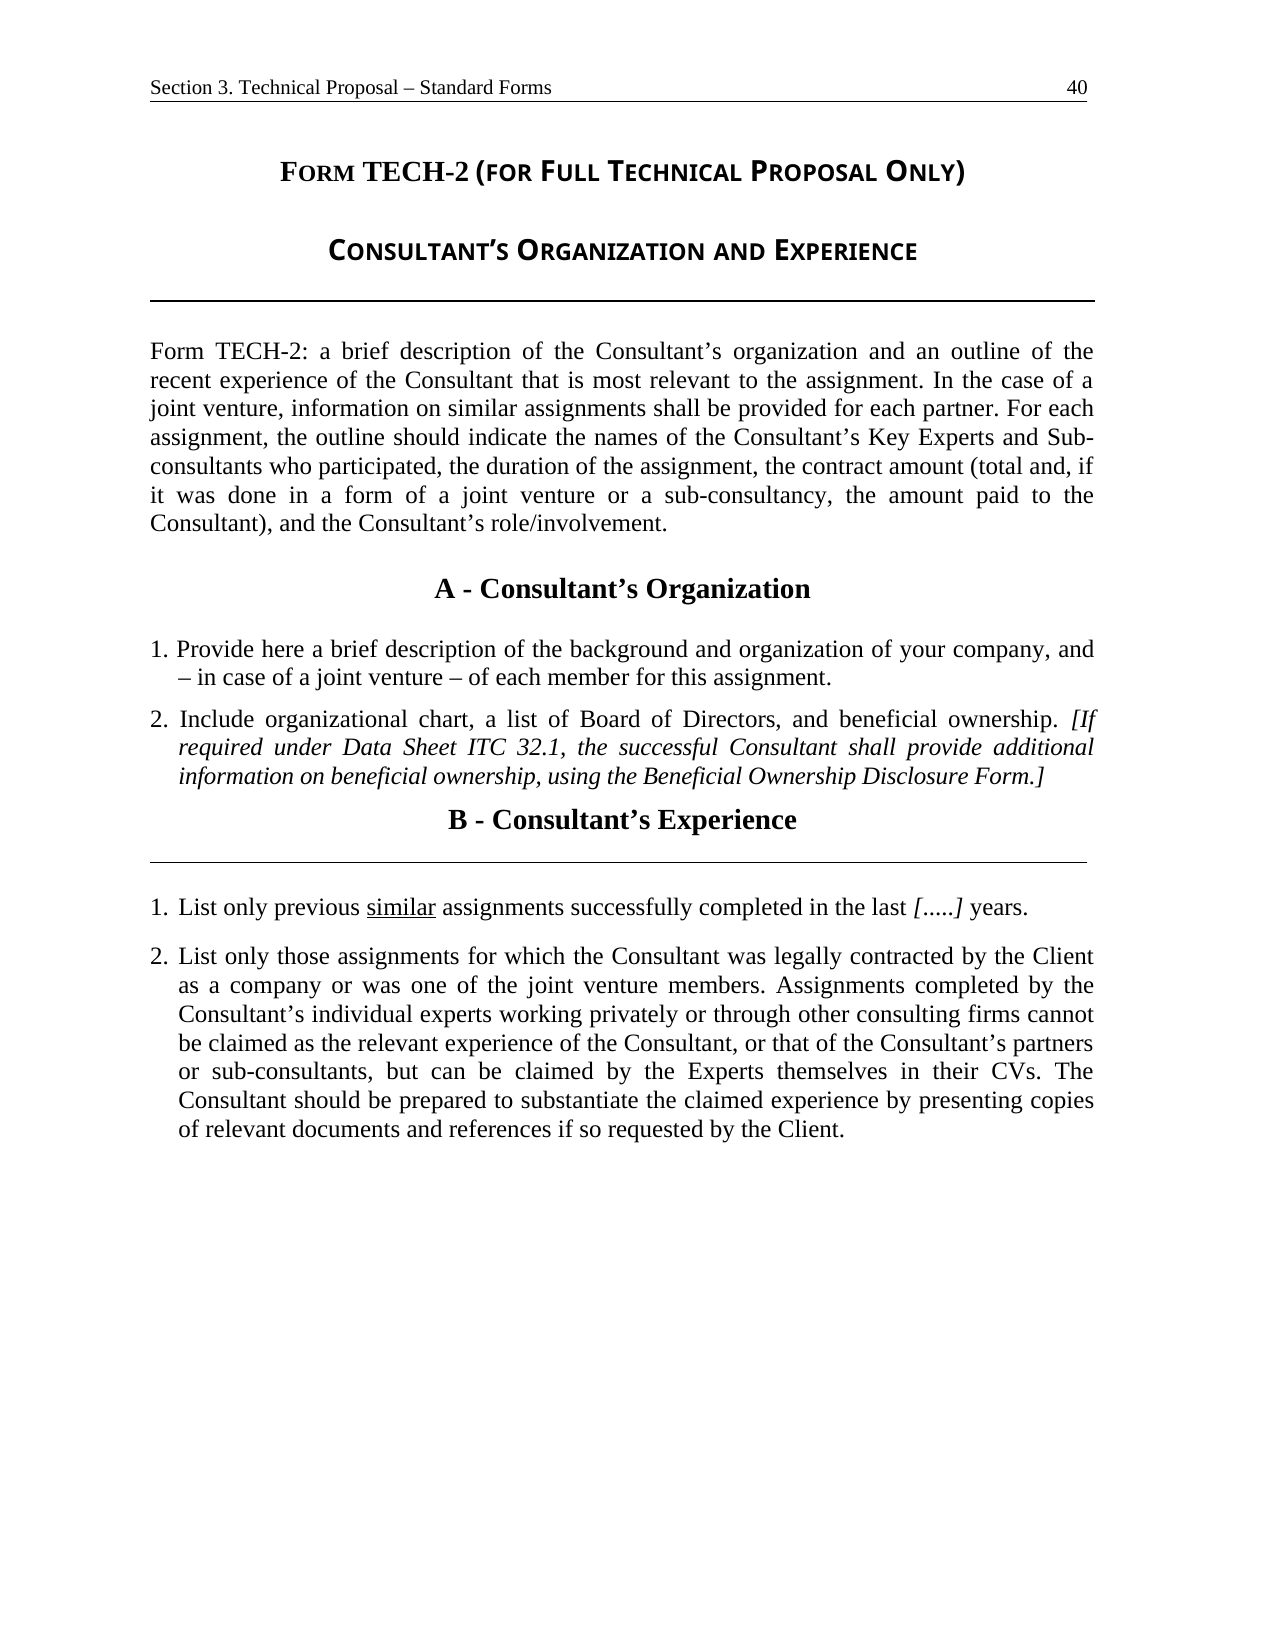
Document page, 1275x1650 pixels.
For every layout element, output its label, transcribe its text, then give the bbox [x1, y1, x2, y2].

text Form TECH-2: a brief description of the Consultant’s organization and an outline of the recent experience of the Consultant that is most relevant to the assignment. In the case of a joint venture, information on similar assignments shall be provided for each partner. For each assignment, the outline should indicate the names of the Consultant’s Key Experts and Sub-consultants who participated, the duration of the assignment, the contract amount (total and, if it was done in a form of a joint venture or a sub-consultancy, the amount paid to the Consultant), and the Consultant’s role/involvement. [150, 336, 1095, 537]
text A - Consultant’s Organization [150, 571, 1095, 605]
text 1. List only previous similar assignments successfully completed in the last [.....] years. [150, 892, 1095, 921]
text 2. Include organizational chart, a list of Board of Directors, and beneficial ownership. [If required under Data Sheet ITC 32.1, the successful Consultant shall provide additional information on beneficial ownership, using the Beneficial Ownership Disclosure Form.] [150, 704, 1095, 790]
text Consultant’s Organization and Experience [150, 229, 1095, 269]
text Form TECH-2 (for Full Technical Proposal Only) [150, 150, 1095, 190]
text 2. List only those assignments for which the Consultant was legally contracted by the Client as a company or was one of the joint venture members. Assignments completed by the Consultant’s individual experts working privately or through other consulting firms cannot be claimed as the relevant experience of the Consultant, or that of the Consultant’s partners or sub-consultants, but can be claimed by the Experts themselves in their CVs. The Consultant should be prepared to substantiate the claimed experience by presenting copies of relevant documents and references if so requested by the Client. [150, 941, 1095, 1143]
text B - Consultant’s Experience [150, 802, 1095, 836]
text 1. Provide here a brief description of the background and organization of your company, and – in case of a joint venture – of each member for this assignment. [150, 634, 1095, 691]
